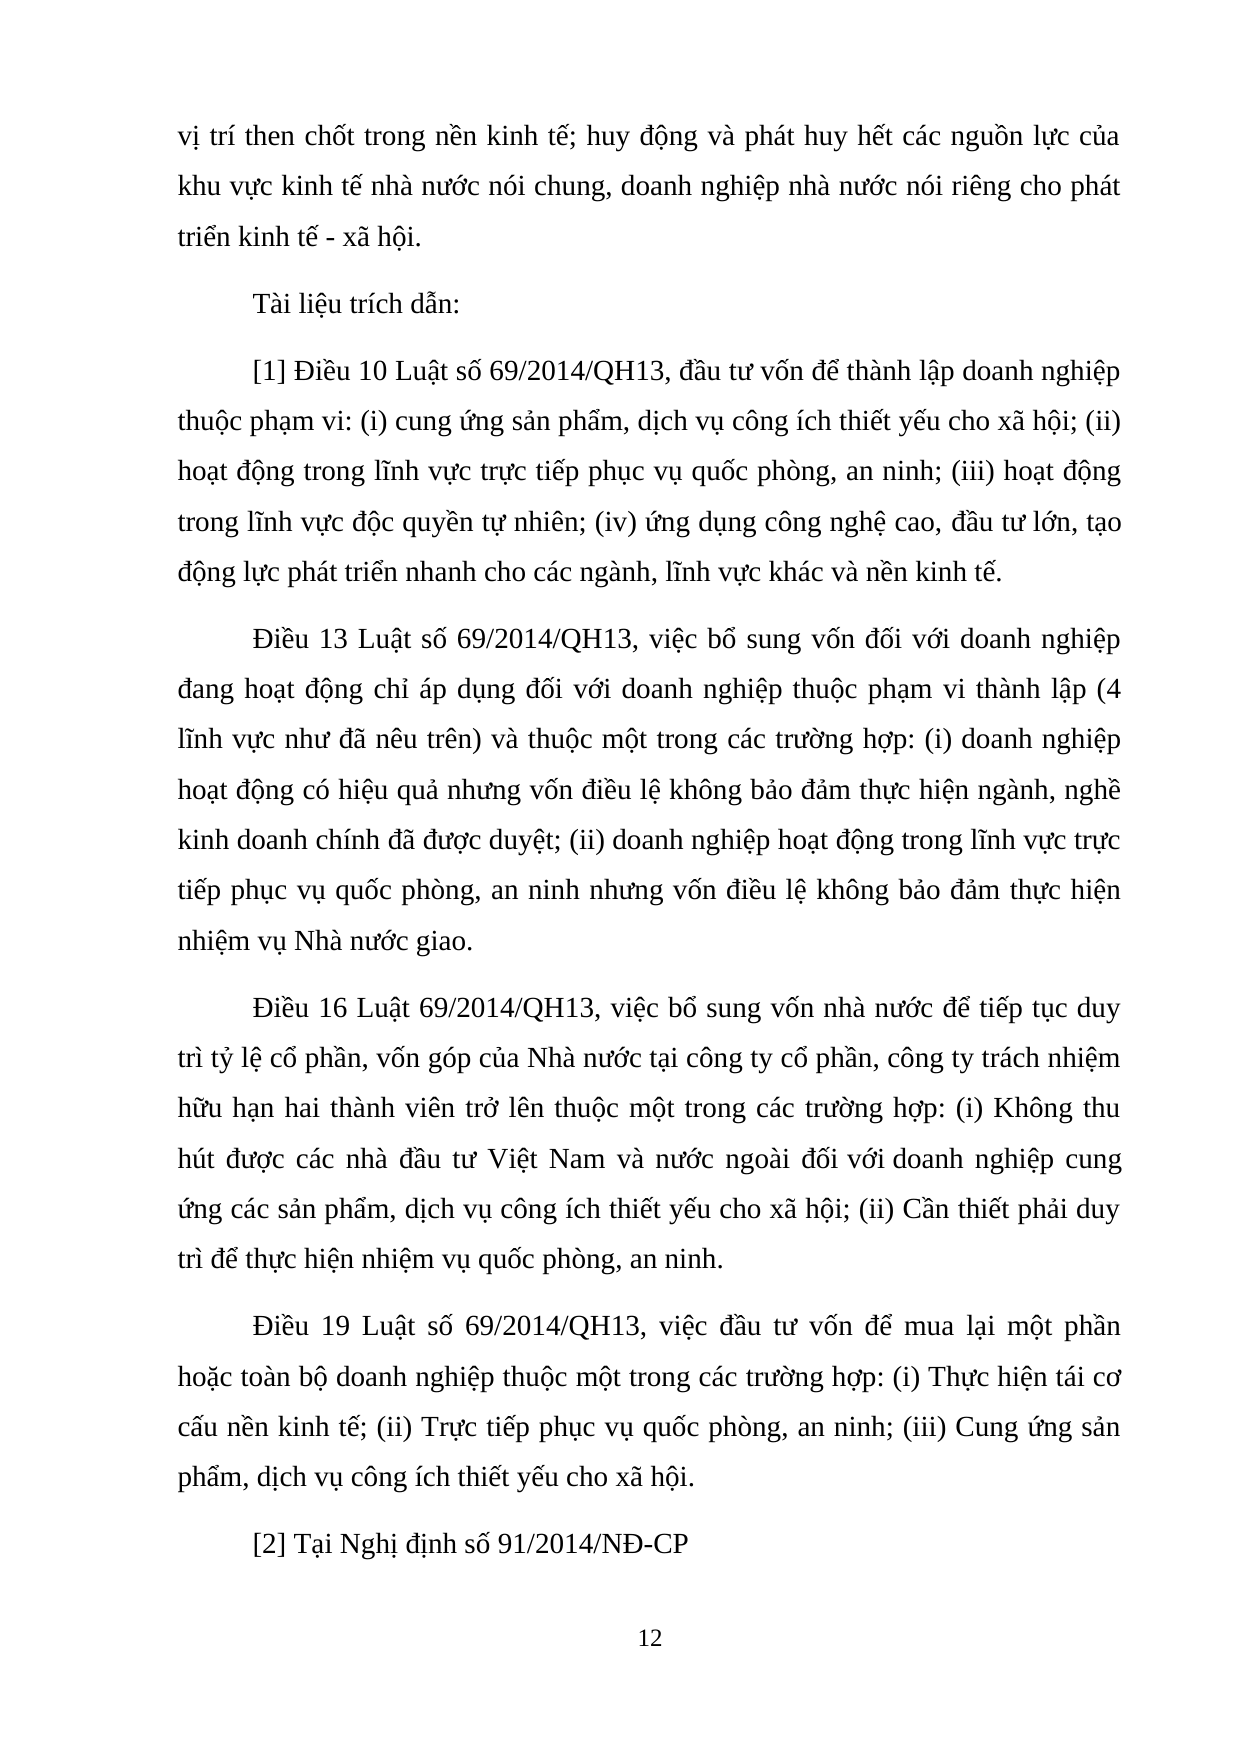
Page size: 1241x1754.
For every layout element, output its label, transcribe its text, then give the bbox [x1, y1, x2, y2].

text Điều 13 Luật số 69/2014/QH13, việc bổ sung vốn đối với doanh nghiệp đang hoạt động chỉ áp dụng đối với doanh nghiệp thuộc phạm vi thành lập (4 lĩnh vực như đã nêu trên) và thuộc một trong các trường hợp: (i) doanh nghiệp hoạt động có hiệu quả nhưng vốn điều lệ không bảo đảm thực hiện ngành, nghề kinh doanh chính đã được duyệt; (ii) doanh nghiệp hoạt động trong lĩnh vực trực tiếp phục vụ quốc phòng, an ninh nhưng vốn điều lệ không bảo đảm thực hiện nhiệm vụ Nhà nước giao. [177, 621, 1122, 956]
text Tài liệu trích dẫn: [177, 286, 1122, 319]
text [177, 118, 1122, 252]
text Điều 19 Luật số 69/2014/QH13, việc đầu tư vốn để mua lại một phần hoặc toàn bộ doanh nghiệp thuộc một trong các trường hợp: (i) Thực hiện tái cơ cấu nền kinh tế; (ii) Trực tiếp phục vụ quốc phòng, an ninh; (iii) Cung ứng sản phẩm, dịch vụ công ích thiết yếu cho xã hội. [177, 1308, 1122, 1493]
text [1] Điều 10 Luật số 69/2014/QH13, đầu tư vốn để thành lập doanh nghiệp thuộc phạm vi: (i) cung ứng sản phẩm, dịch vụ công ích thiết yếu cho xã hội; (ii) hoạt động trong lĩnh vực trực tiếp phục vụ quốc phòng, an ninh; (iii) hoạt động trong lĩnh vực độc quyền tự nhiên; (iv) ứng dụng công nghệ cao, đầu tư lớn, tạo động lực phát triển nhanh cho các ngành, lĩnh vực khác và nền kinh tế. [177, 353, 1122, 587]
text [2] Tại Nghị định số 91/2014/NĐ-CP [177, 1526, 1122, 1560]
text Điều 16 Luật 69/2014/QH13, việc bổ sung vốn nhà nước để tiếp tục duy trì tỷ lệ cổ phần, vốn góp của Nhà nước tại công ty cổ phần, công ty trách nhiệm hữu hạn hai thành viên trở lên thuộc một trong các trường hợp: (i) Không thu hút được các nhà đầu tư Việt Nam và nước ngoài đối với doanh nghiệp cung ứng các sản phẩm, dịch vụ công ích thiết yếu cho xã hội; (ii) Cần thiết phải duy trì để thực hiện nhiệm vụ quốc phòng, an ninh. [177, 990, 1122, 1275]
